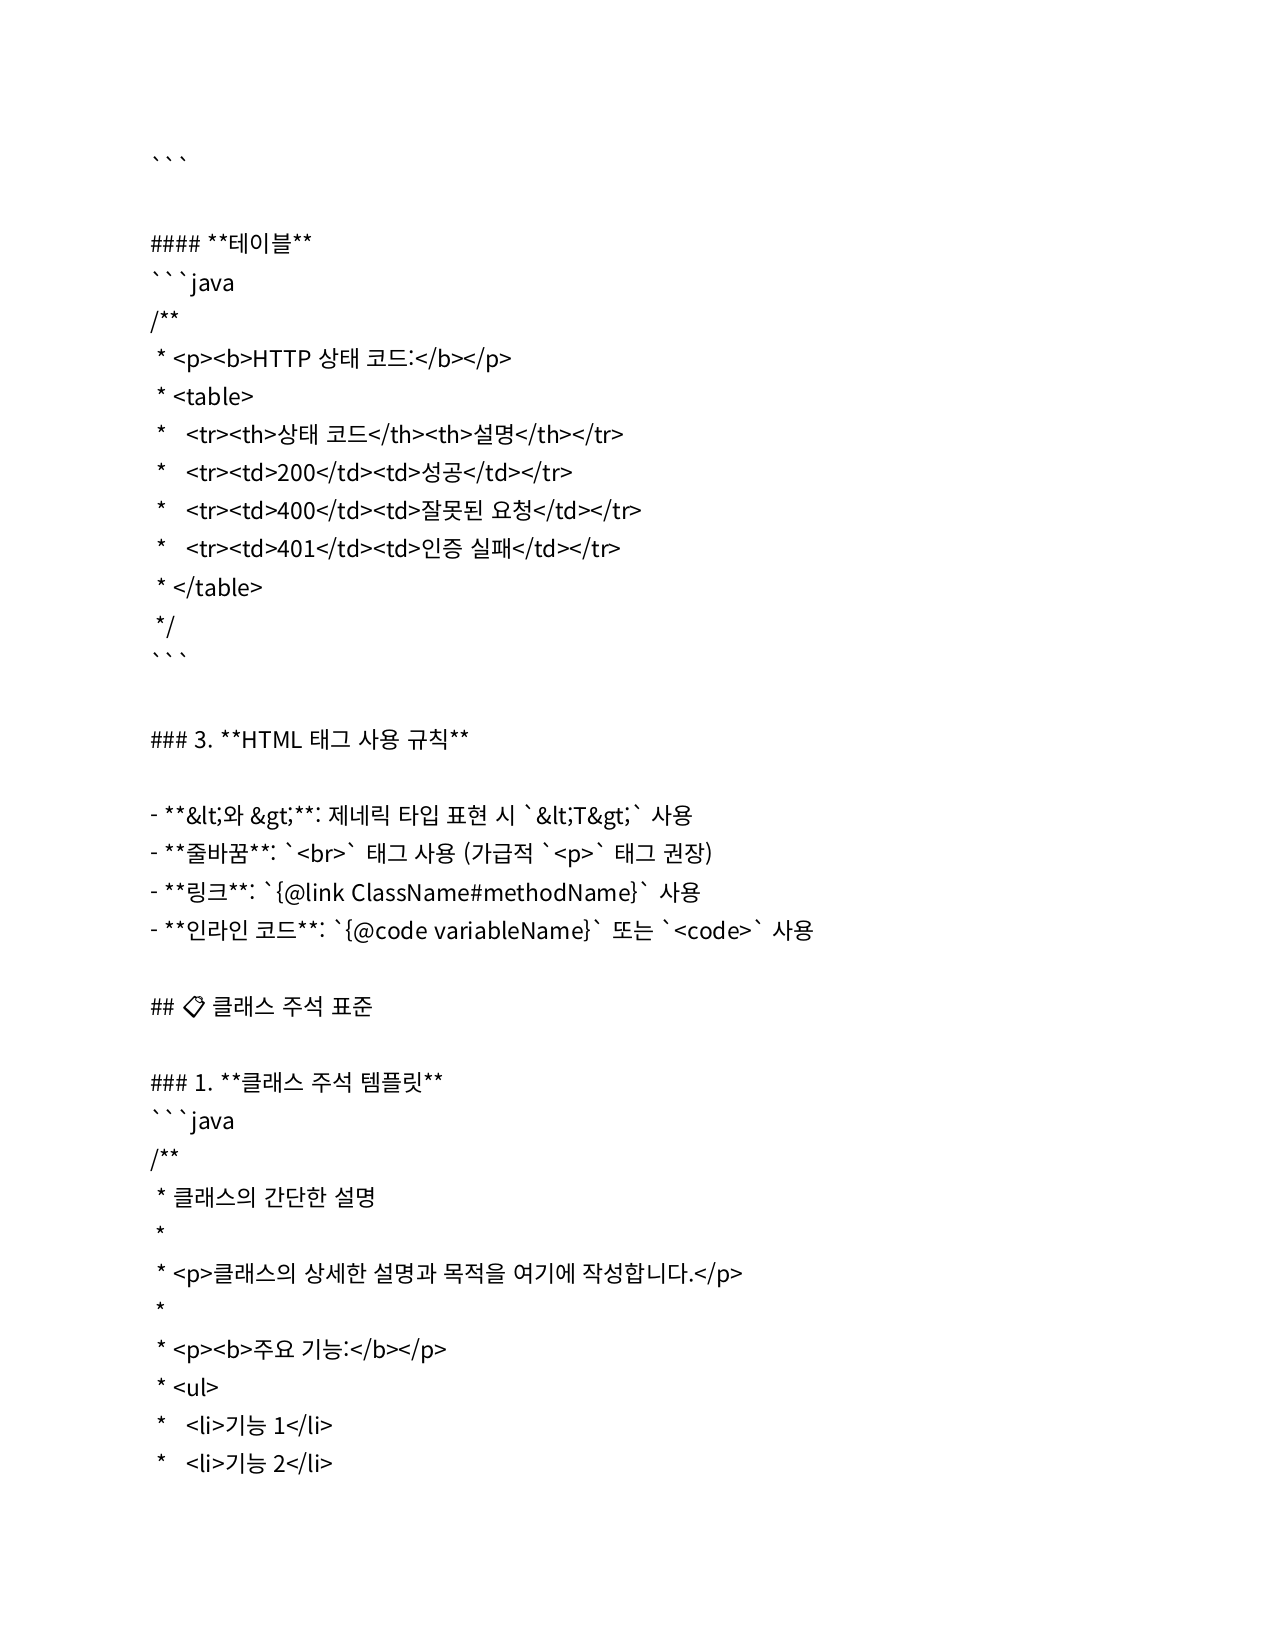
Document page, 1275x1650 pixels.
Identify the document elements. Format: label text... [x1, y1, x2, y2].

text * <p>클래스의 상세한 설명과 목적을 여기에 작성합니다.</p> [150, 1256, 1125, 1289]
text * [150, 1294, 1125, 1327]
text * <p><b>주요 기능:</b></p> [150, 1332, 1125, 1365]
text - **&lt;와 &gt;**: 제네릭 타입 표현 시 `&lt;T&gt;` 사용 [150, 798, 1125, 831]
text ``` [150, 150, 1125, 183]
text - **링크**: `{@link ClassName#methodName}` 사용 [150, 874, 1125, 908]
text * [150, 1217, 1125, 1251]
text * <tr><td>400</td><td>잘못된 요청</td></tr> [150, 493, 1125, 526]
text */ [150, 607, 1125, 641]
text ```java [150, 1103, 1125, 1136]
text ### 1. **클래스 주석 템플릿** [150, 1065, 1125, 1098]
text * 클래스의 간단한 설명 [150, 1179, 1125, 1213]
text ### 3. **HTML 태그 사용 규칙** [150, 722, 1125, 755]
text * <ul> [150, 1370, 1125, 1403]
text /** [150, 302, 1125, 336]
text ```java [150, 264, 1125, 298]
text #### **테이블** [150, 226, 1125, 259]
text * <tr><td>401</td><td>인증 실패</td></tr> [150, 531, 1125, 564]
text * <tr><td>200</td><td>성공</td></tr> [150, 455, 1125, 488]
text * </table> [150, 569, 1125, 603]
text ## 📋 클래스 주석 표준 [150, 989, 1125, 1022]
text - **인라인 코드**: `{@code variableName}` 또는 `<code>` 사용 [150, 912, 1125, 946]
text * <li>기능 1</li> [150, 1408, 1125, 1441]
text * <p><b>HTTP 상태 코드:</b></p> [150, 341, 1125, 374]
text ``` [150, 646, 1125, 679]
text - **줄바꿈**: `<br>` 태그 사용 (가급적 `<p>` 태그 권장) [150, 836, 1125, 869]
text /** [150, 1141, 1125, 1174]
text * <table> [150, 379, 1125, 412]
text * <tr><th>상태 코드</th><th>설명</th></tr> [150, 417, 1125, 450]
text * <li>기능 2</li> [150, 1446, 1125, 1479]
